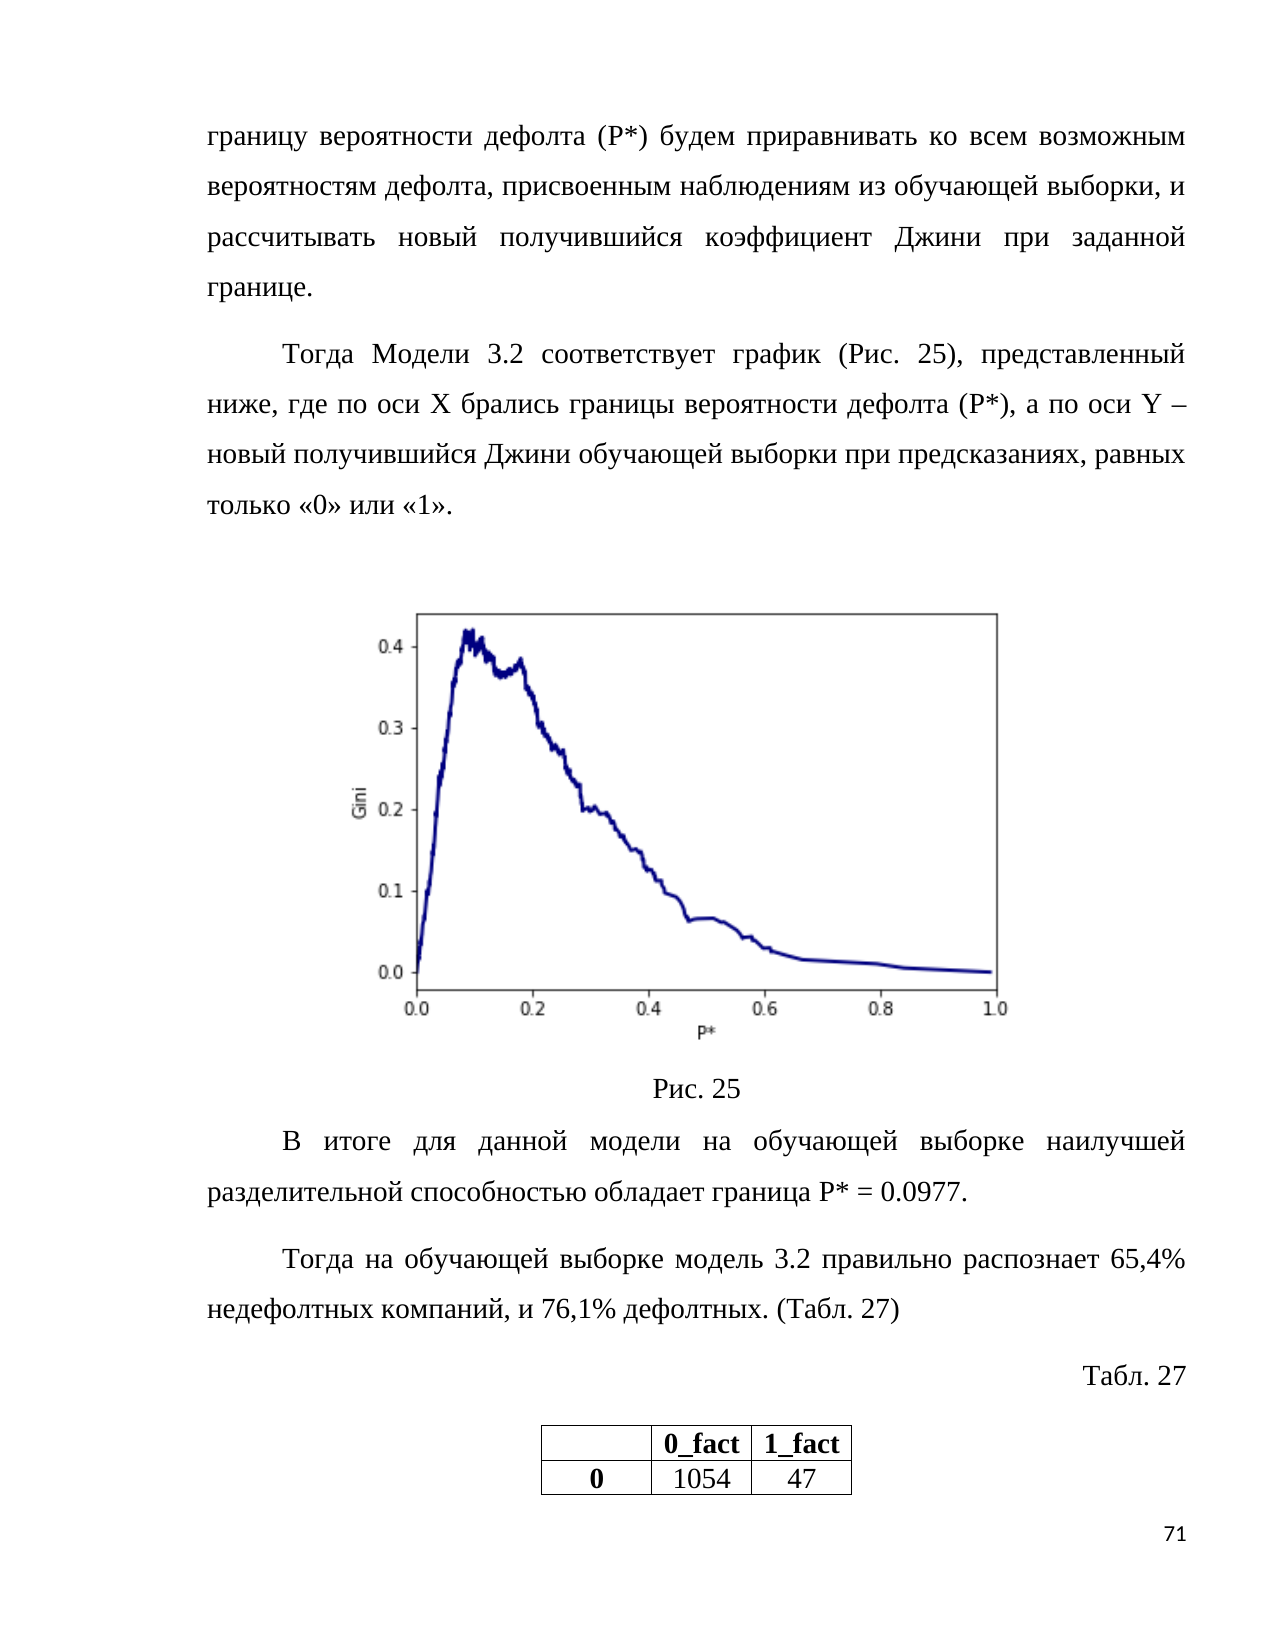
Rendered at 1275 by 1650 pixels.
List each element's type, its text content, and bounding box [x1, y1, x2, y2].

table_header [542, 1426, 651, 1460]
text Рис. 25 [207, 1071, 1186, 1104]
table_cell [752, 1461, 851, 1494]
picture [323, 553, 1070, 1052]
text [207, 118, 1186, 303]
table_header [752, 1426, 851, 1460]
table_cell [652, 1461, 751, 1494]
text Тогда на обучающей выборке модель 3.2 правильно распознает 65,4% недефолтных компаний, и 76,1% дефолтных. (Табл. 27) [207, 1241, 1186, 1325]
text Тогда Модели 3.2 соответствует график (Рис. 25), представленный ниже, где по оси X брались границы вероятности дефолта (P*), а по оси Y – новый получившийся Джини обучающей выборки при предсказаниях, равных только «0» или «1». [207, 336, 1186, 521]
text В итоге для данной модели на обучающей выборке наилучшей разделительной способностью обладает граница P* = 0.0977. [207, 1123, 1186, 1207]
text Табл. 27 [207, 1358, 1186, 1392]
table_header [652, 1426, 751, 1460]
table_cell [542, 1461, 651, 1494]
